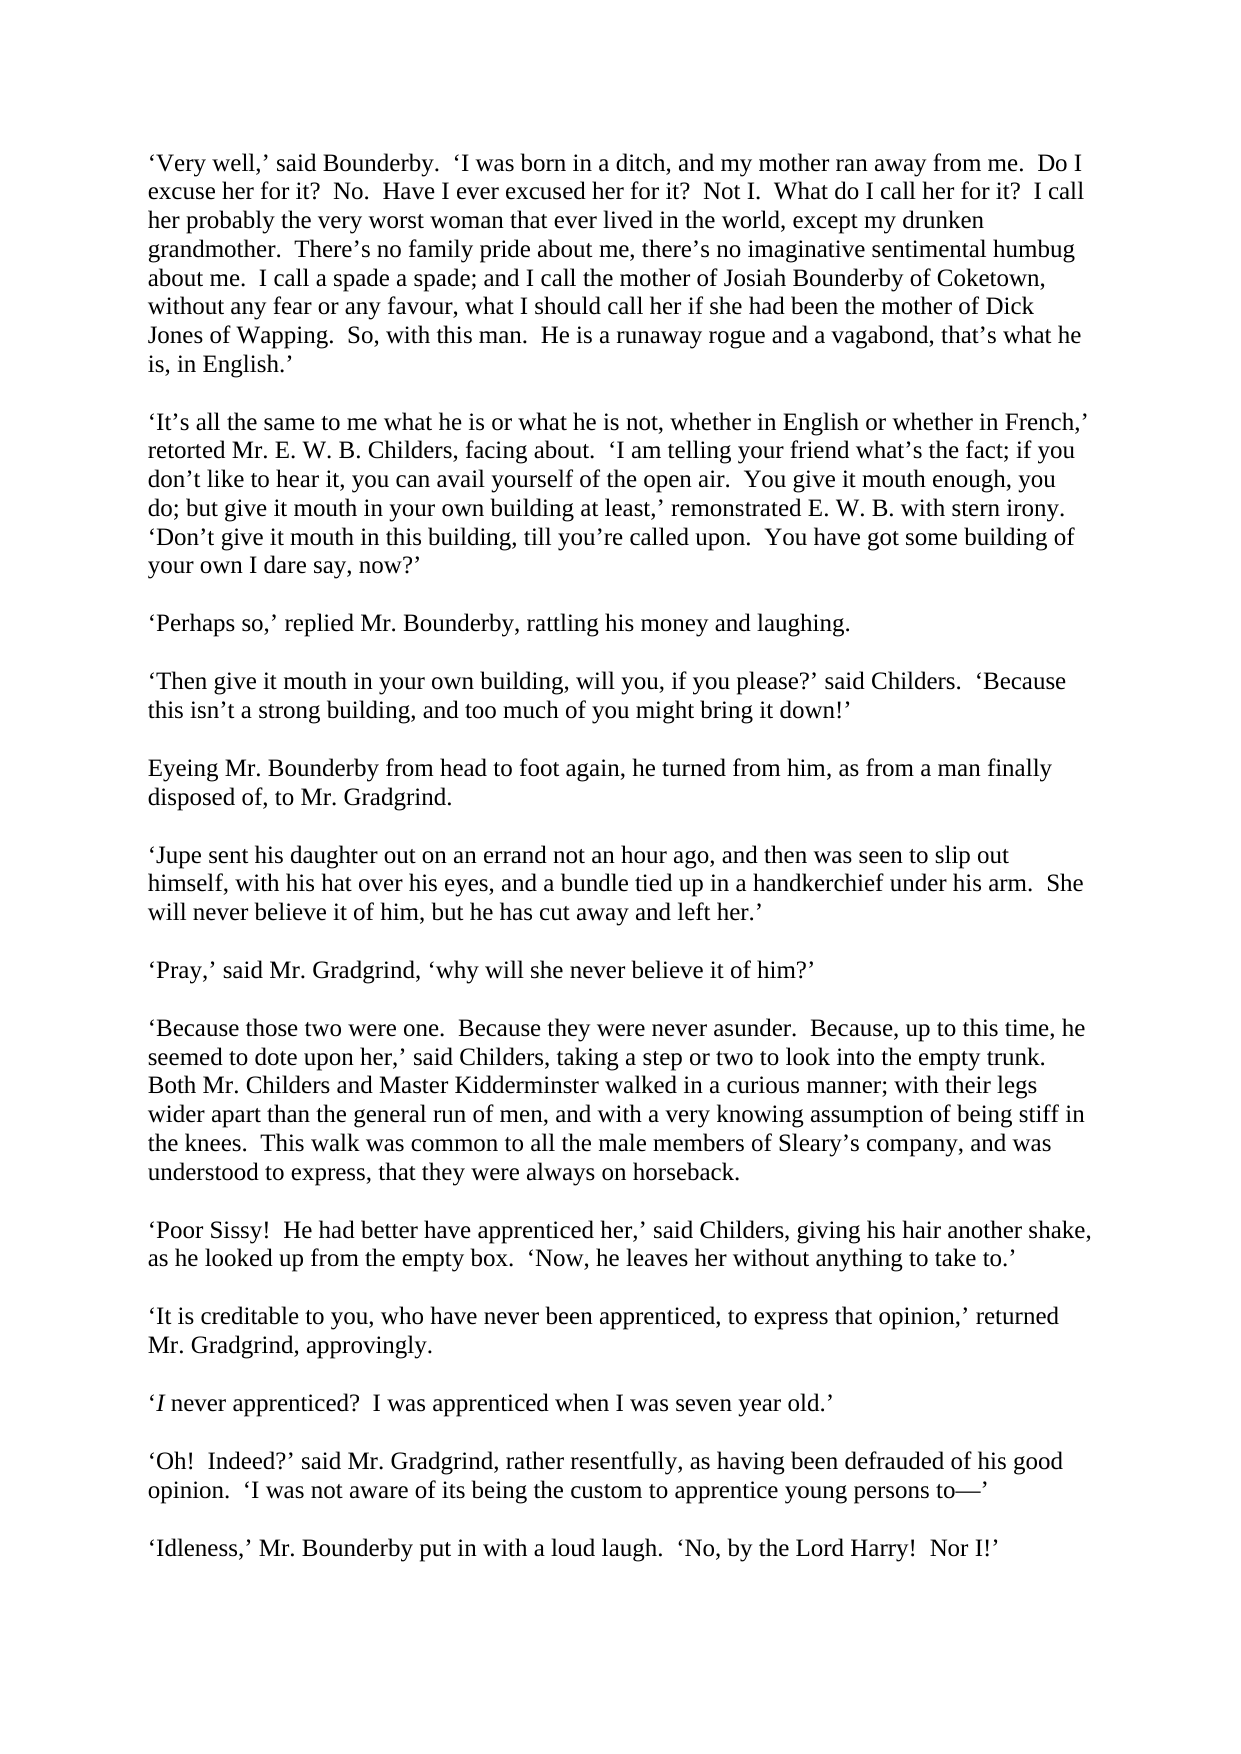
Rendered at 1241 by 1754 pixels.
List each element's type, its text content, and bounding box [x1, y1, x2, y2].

text ‘Because those two were one. Because they were never asunder. Because, up to this time, he seemed to dote upon her,’ said Childers, taking a step or two to look into the empty trunk. Both Mr. Childers and Master Kidderminster walked in a curious manner; with their legs wider apart than the general run of men, and with a very knowing assumption of being stiff in the knees. This walk was common to all the male members of Sleary’s company, and was understood to express, that they were always on horseback. [148, 1013, 1093, 1186]
text ‘I never apprenticed? I was apprenticed when I was seven year old.’ [148, 1388, 1093, 1417]
text ‘Perhaps so,’ replied Mr. Bounderby, rattling his money and laughing. [148, 608, 1093, 637]
text ‘Pray,’ said Mr. Gradgrind, ‘why will she never believe it of him?’ [148, 955, 1093, 984]
text ‘Jupe sent his daughter out on an errand not an hour ago, and then was seen to slip out himself, with his hat over his eyes, and a bundle tied up in a handkerchief under his arm. She will never believe it of him, but he has cut away and left her.’ [148, 840, 1093, 926]
text Eyeing Mr. Bounderby from head to foot again, he turned from him, as from a man finally disposed of, to Mr. Gradgrind. [148, 753, 1093, 811]
text ‘Poor Sissy! He had better have apprenticed her,’ said Childers, giving his hair another shake, as he looked up from the empty box. ‘Now, he leaves her without anything to take to.’ [148, 1215, 1093, 1272]
text ‘Very well,’ said Bounderby. ‘I was born in a ditch, and my mother ran away from me. Do I excuse her for it? No. Have I ever excused her for it? Not I. What do I call her for it? I call her probably the very worst woman that ever lived in the world, except my drunken grandmother. There’s no family pride about me, there’s no imaginative sentimental humbug about me. I call a spade a spade; and I call the mother of Josiah Bounderby of Coketown, without any fear or any favour, what I should call her if she had been the mother of Dick Jones of Wapping. So, with this man. He is a runaway rogue and a vagabond, that’s what he is, in English.’ [148, 148, 1093, 378]
text ‘Oh! Indeed?’ said Mr. Gradgrind, rather resentfully, as having been defrauded of his good opinion. ‘I was not aware of its being the custom to apprentice young persons to—’ [148, 1446, 1093, 1503]
text ‘It’s all the same to me what he is or what he is not, whether in English or whether in French,’ retorted Mr. E. W. B. Childers, facing about. ‘I am telling your friend what’s the fact; if you don’t like to hear it, you can avail yourself of the open air. You give it mouth enough, you do; but give it mouth in your own building at least,’ remonstrated E. W. B. with stern irony. ‘Don’t give it mouth in this building, till you’re called upon. You have got some building of your own I dare say, now?’ [148, 407, 1093, 579]
text ‘Then give it mouth in your own building, will you, if you please?’ said Childers. ‘Because this isn’t a strong building, and too much of you might bring it down!’ [148, 666, 1093, 724]
text ‘It is creditable to you, who have never been apprenticed, to express that opinion,’ returned Mr. Gradgrind, approvingly. [148, 1301, 1093, 1359]
text ‘Idleness,’ Mr. Bounderby put in with a loud laugh. ‘No, by the Lord Harry! Nor I!’ [148, 1533, 1093, 1561]
